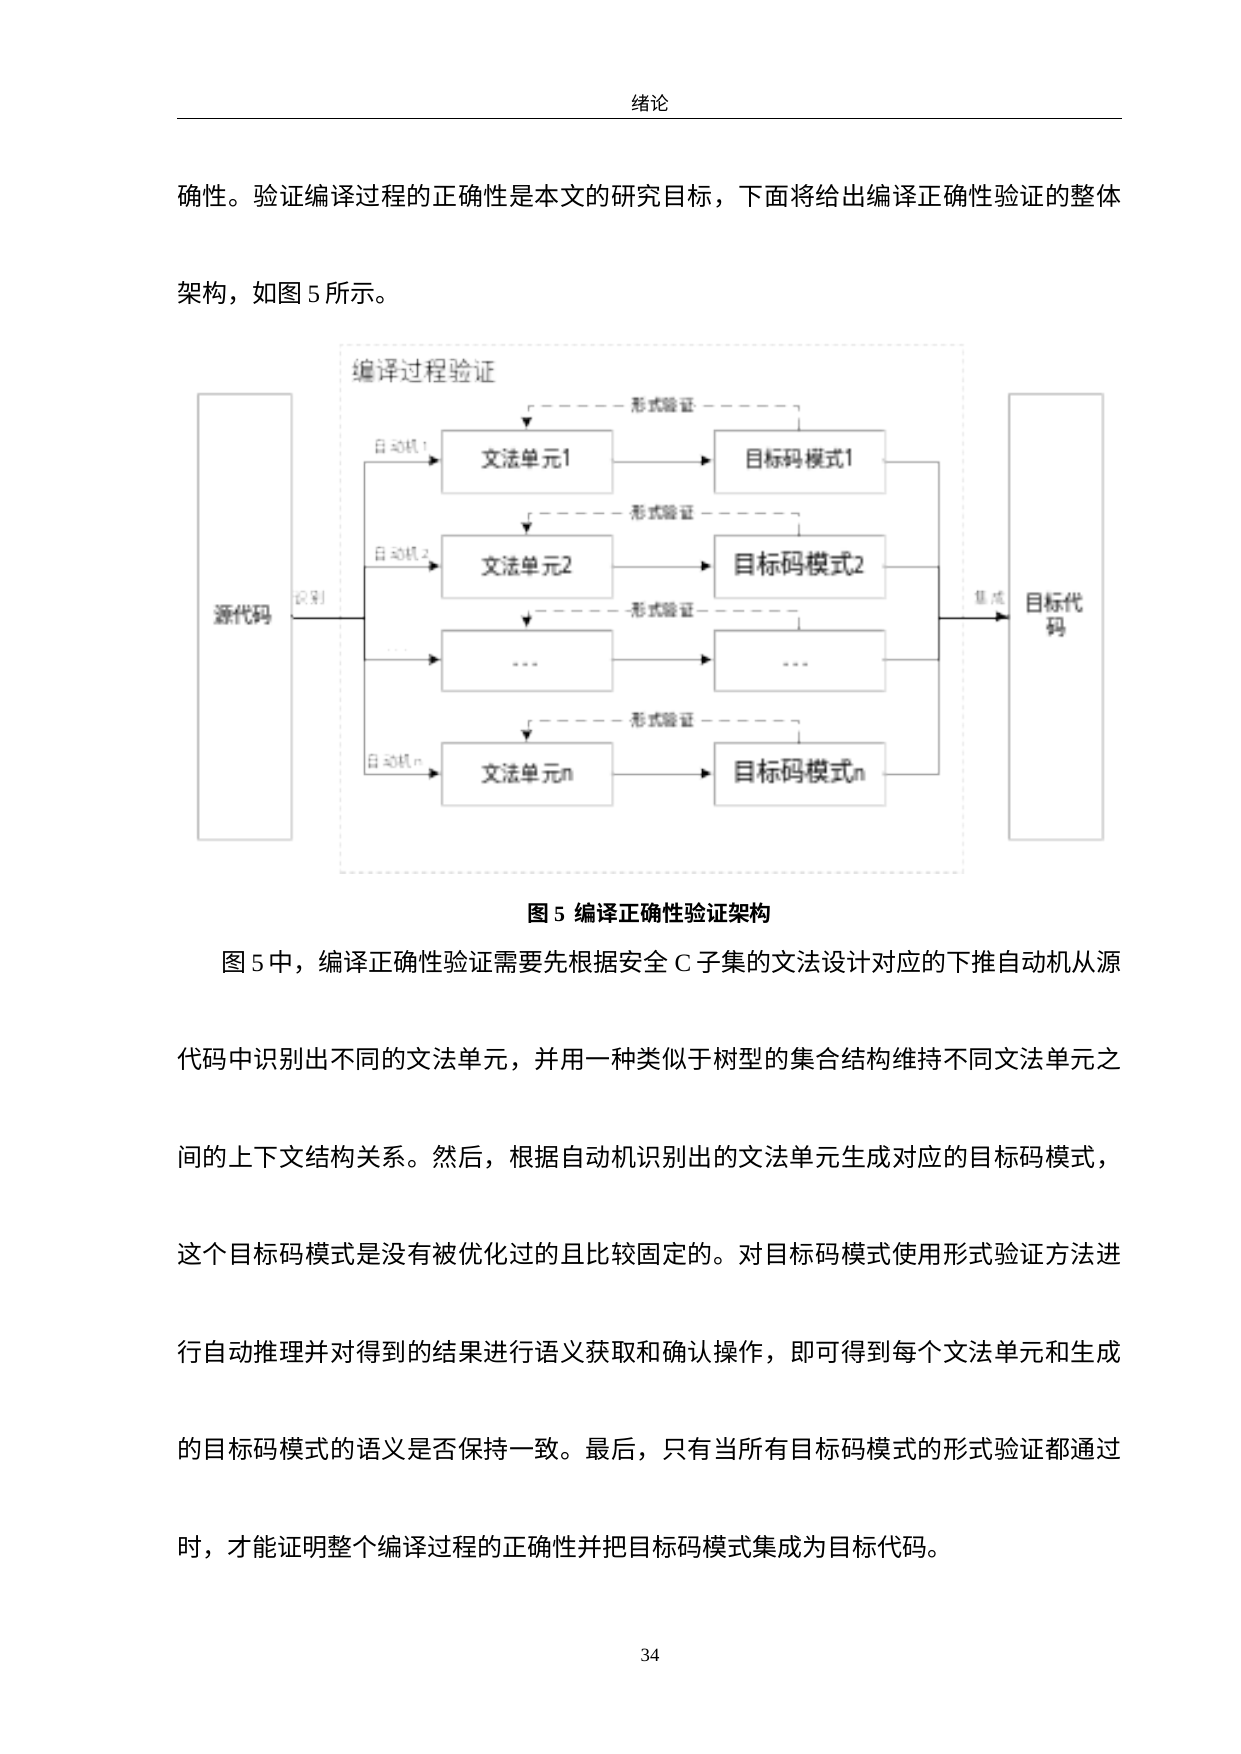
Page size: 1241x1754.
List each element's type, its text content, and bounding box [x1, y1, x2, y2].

text 图5 编译正确性验证架构 [177, 895, 1122, 928]
text 图5中，编译正确性验证需要先根据安全C子集的文法设计对应的下推自动机从源代码中识别出不同的文法单元，并用一种类似于树型的集合结构维持不同文法单元之间的上下文结构关系。然后，根据自动机识别出的文法单元生成对应的目标码模式，这个目标码模式是没有被优化过的且比较固定的。对目标码模式使用形式验证方法进行自动推理并对得到的结果进行语义获取和确认操作，即可得到每个文法单元和生成的目标码模式的语义是否保持一致。最后，只有当所有目标码模式的形式验证都通过时，才能证明整个编译过程的正确性并把目标码模式集成为目标代码。 [177, 928, 1122, 1578]
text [177, 162, 1122, 324]
